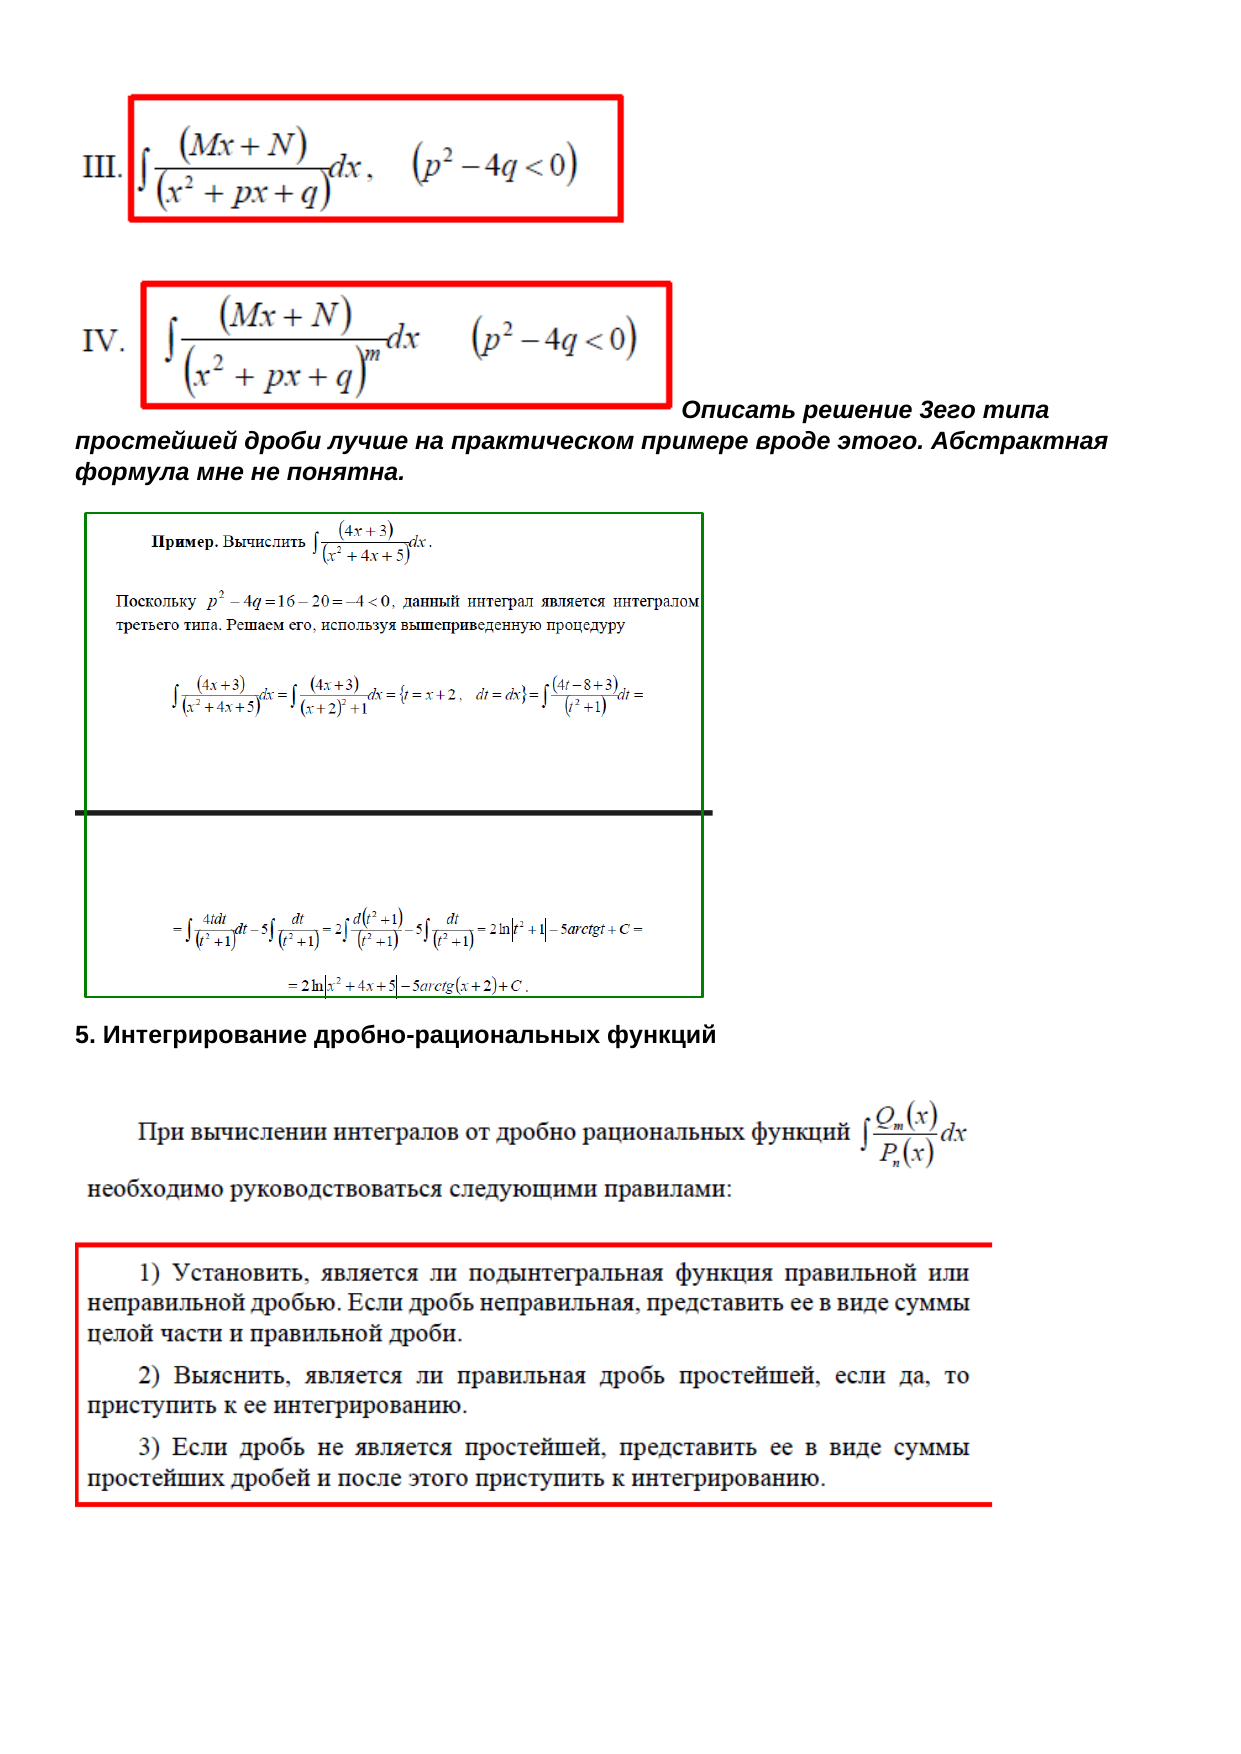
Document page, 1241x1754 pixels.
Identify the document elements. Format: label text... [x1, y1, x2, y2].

picture [75, 75, 682, 419]
text 5. Интегрирование дробно-рациональных функций [75, 1020, 1165, 1049]
picture [75, 1067, 993, 1517]
picture [75, 505, 713, 1001]
